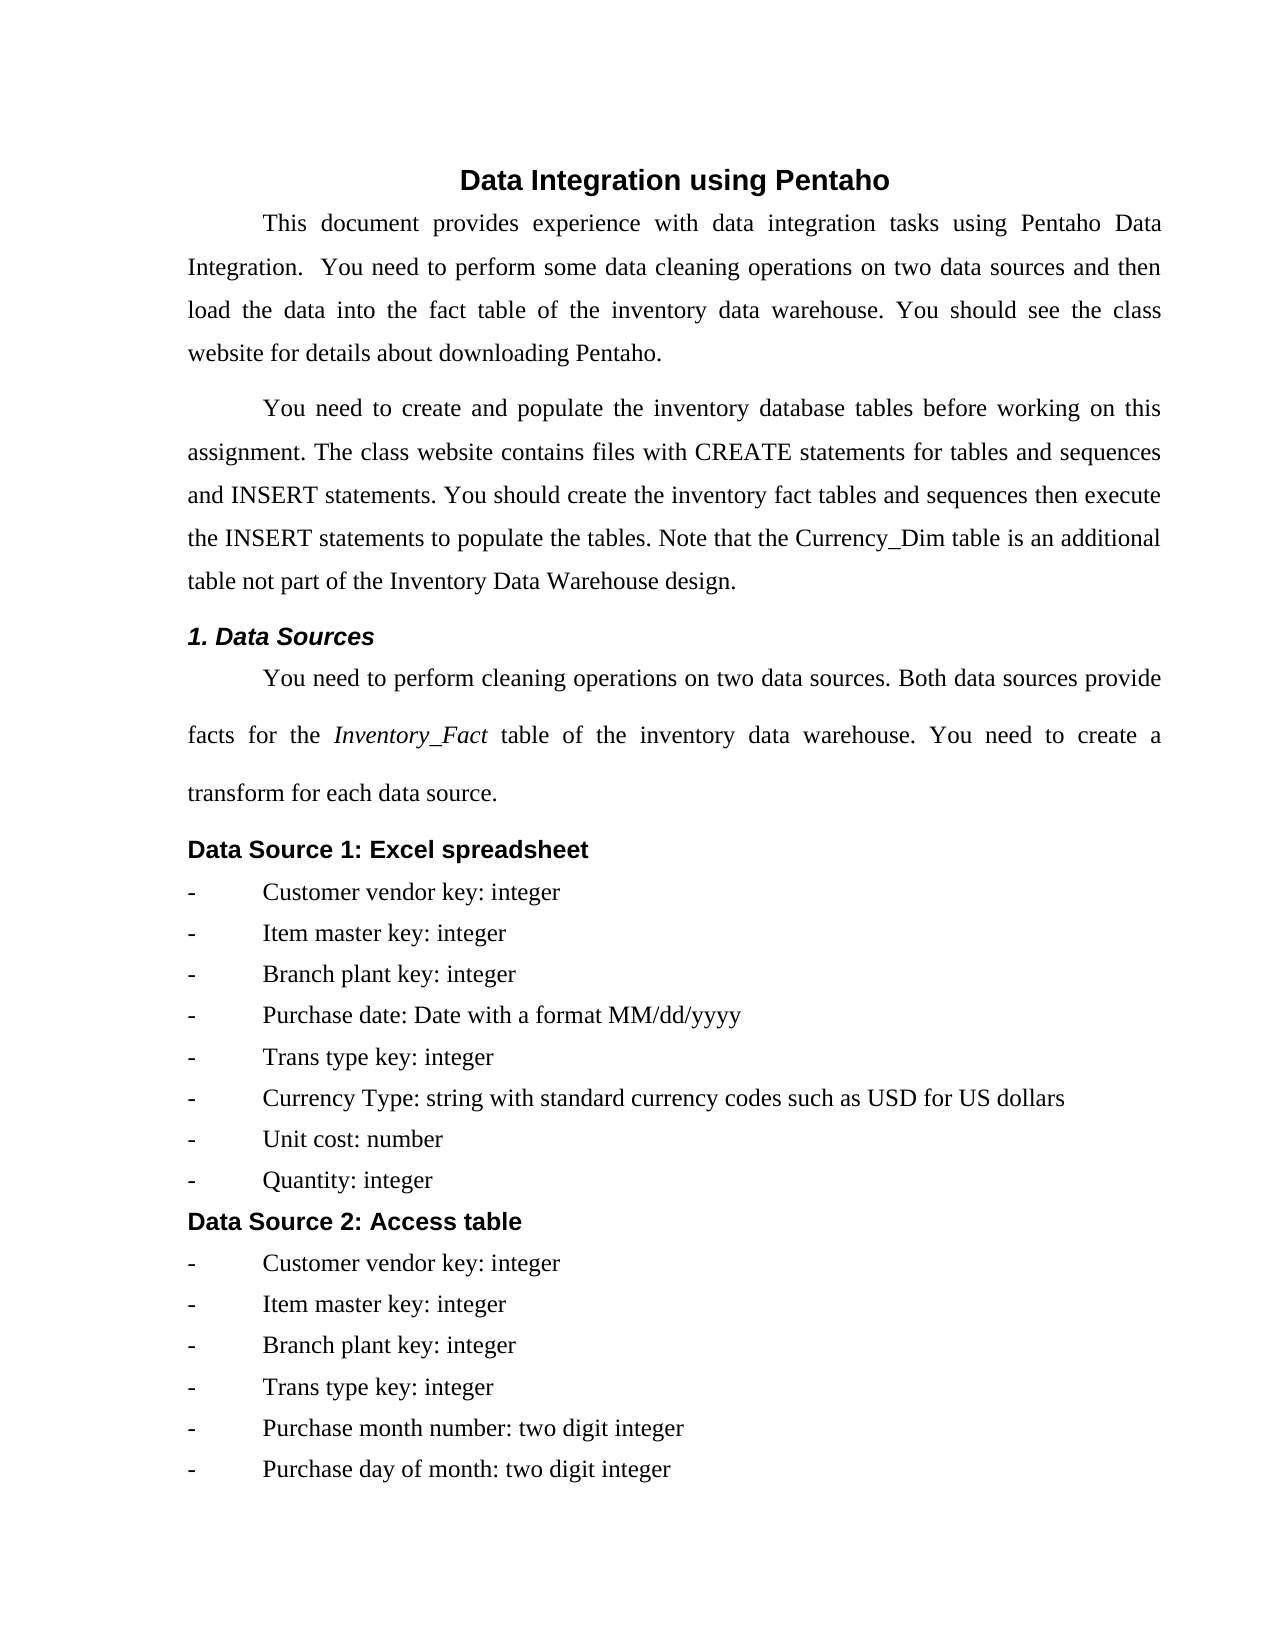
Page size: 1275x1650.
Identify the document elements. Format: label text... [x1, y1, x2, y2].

subtitle - Customer vendor key: integer [187, 1248, 1162, 1277]
subtitle - Purchase month number: two digit integer [187, 1413, 1162, 1442]
subtitle - Customer vendor key: integer [187, 877, 1162, 905]
subtitle - Unit cost: number [187, 1124, 1162, 1153]
subtitle Data Source 2: Access table [187, 1207, 1162, 1235]
subtitle - Purchase day of month: two digit integer [187, 1454, 1162, 1483]
subtitle 1. Data Sources [187, 622, 1162, 650]
text This document provides experience with data integration tasks using Pentaho Data Integration. You need to perform some data cleaning operations on two data sources and then load the data into the fact table of the inventory data warehouse. You should see the class website for details about downloading Pentaho. [187, 208, 1162, 367]
subtitle - Trans type key: integer [187, 1042, 1162, 1070]
subtitle - Branch plant key: integer [187, 1330, 1162, 1359]
subtitle - Item master key: integer [187, 918, 1162, 947]
subtitle - Trans type key: integer [187, 1372, 1162, 1400]
subtitle - Item master key: integer [187, 1289, 1162, 1318]
subtitle - Currency Type: string with standard currency codes such as USD for US dollars [187, 1083, 1162, 1112]
subtitle Data Source 1: Excel spreadsheet [187, 835, 1162, 864]
subtitle Data Integration using Pentaho [187, 162, 1162, 196]
subtitle - Quantity: integer [187, 1165, 1162, 1194]
text You need to create and populate the inventory database tables before working on this assignment. The class website contains files with CREATE statements for tables and sequences and INSERT statements. You should create the inventory fact tables and sequences then execute the INSERT statements to populate the tables. Note that the Currency_Dim table is an additional table not part of the Inventory Data Warehouse design. [187, 393, 1162, 595]
subtitle - Purchase date: Date with a format MM/dd/yyyy [187, 1000, 1162, 1029]
text You need to perform cleaning operations on two data sources. Both data sources provide facts for the Inventory_Fact table of the inventory data warehouse. You need to create a transform for each data source. [187, 663, 1162, 807]
subtitle - Branch plant key: integer [187, 959, 1162, 988]
